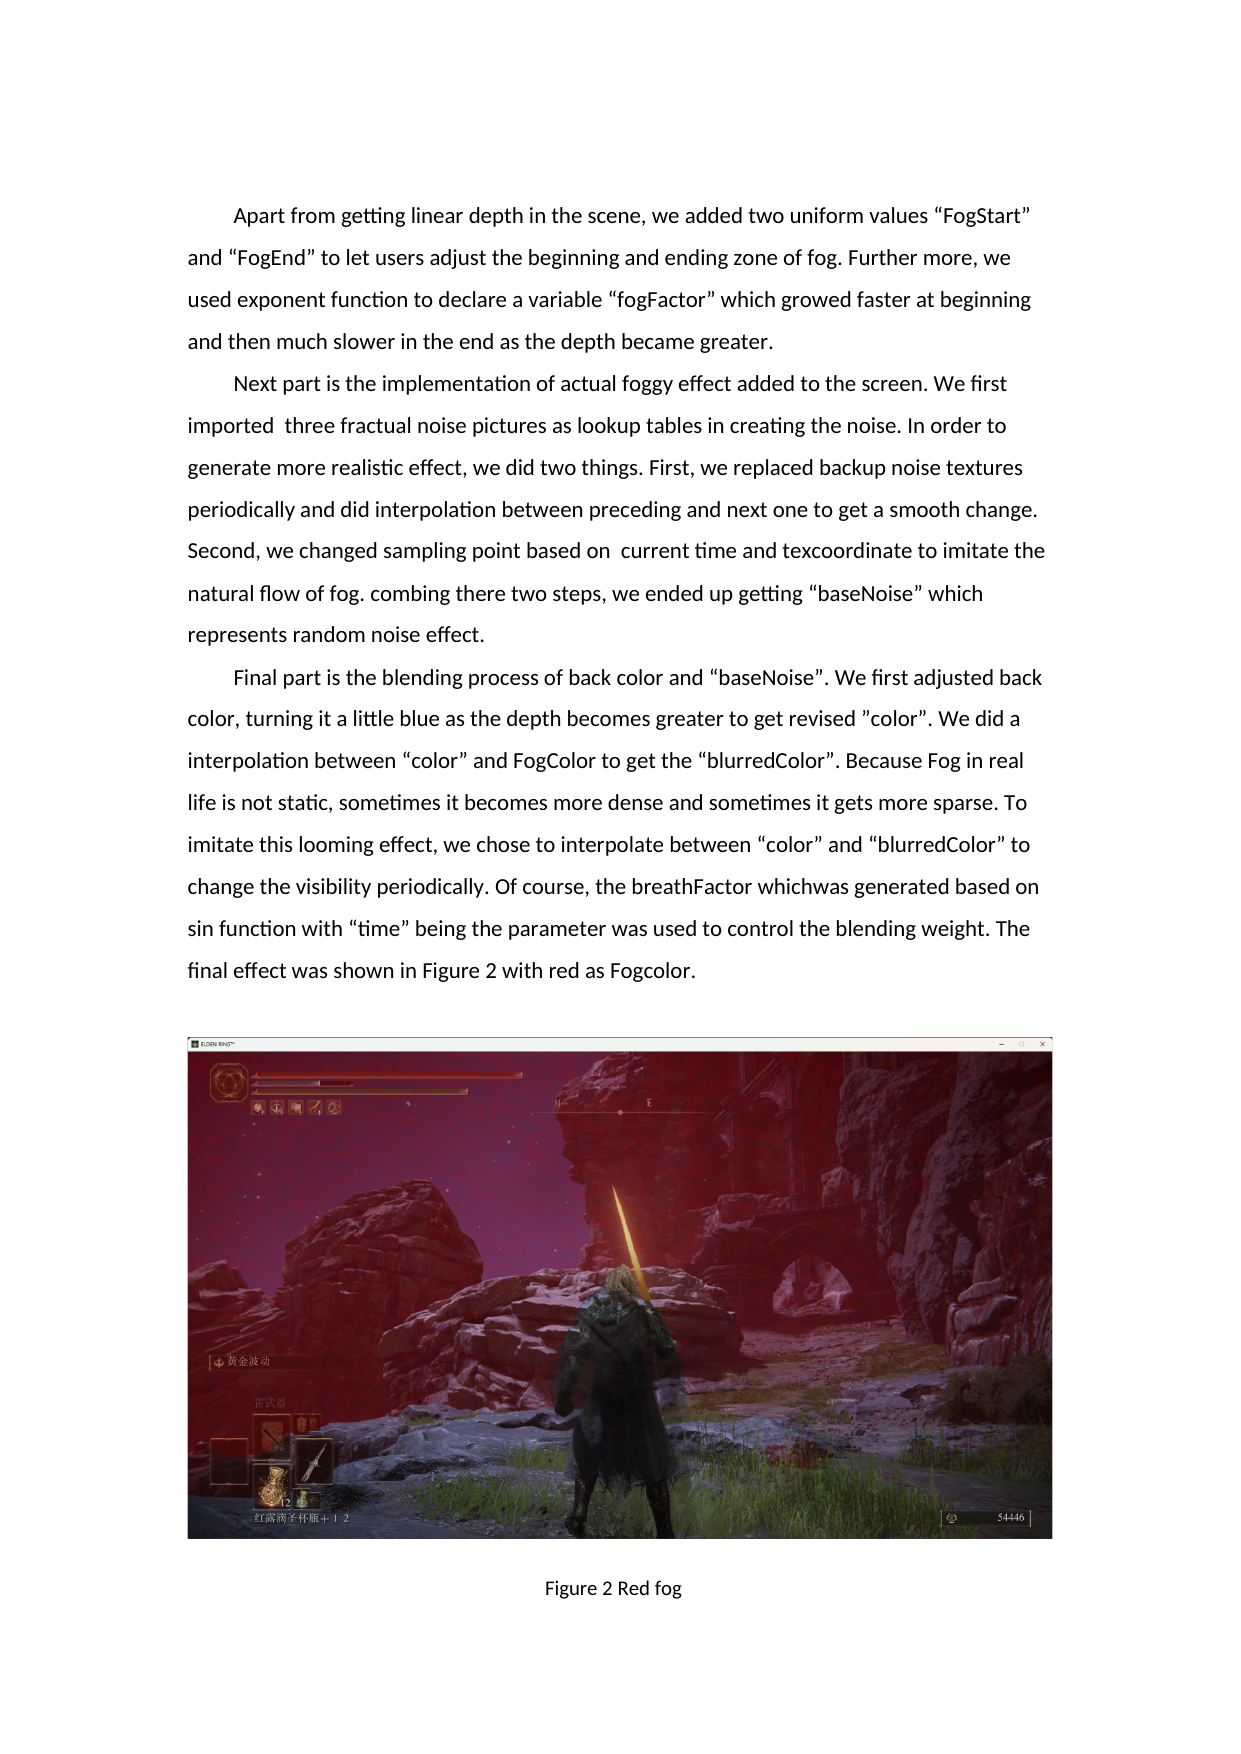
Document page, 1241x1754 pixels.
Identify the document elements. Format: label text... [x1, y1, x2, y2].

picture [187, 1037, 1053, 1539]
text Final part is the blending process of back color and “baseNoise”. We first adjusted back color, turning it a little blue as the depth becomes greater to get revised ”color”. We did a interpolation between “color” and FogColor to get the “blurredColor”. Because Fog in real life is not static, sometimes it becomes more dense and sometimes it gets more sparse. To imitate this looming effect, we chose to interpolate between “color” and “blurredColor” to change the visibility periodically. Of course, the breathFactor whichwas generated based on sin function with “time” being the parameter was used to control the blending weight. The final effect was shown in Figure 2 with red as Fogcolor. [187, 663, 1053, 984]
text Next part is the implementation of actual foggy effect added to the screen. We first imported three fractual noise pictures as lookup tables in creating the noise. In order to generate more realistic effect, we did two things. First, we replaced backup noise textures periodically and did interpolation between preceding and next one to get a smooth change. Second, we changed sampling point based on current time and texcoordinate to imitate the natural flow of fog. combing there two steps, we ended up getting “baseNoise” which represents random noise effect. [187, 369, 1053, 649]
text Apart from getting linear depth in the scene, we added two uniform values “FogStart” and “FogEnd” to let users adjust the beginning and ending zone of fog. Further more, we used exponent function to declare a variable “fogFactor” which growed faster at beginning and then much slower in the end as the depth became greater. [187, 201, 1053, 355]
